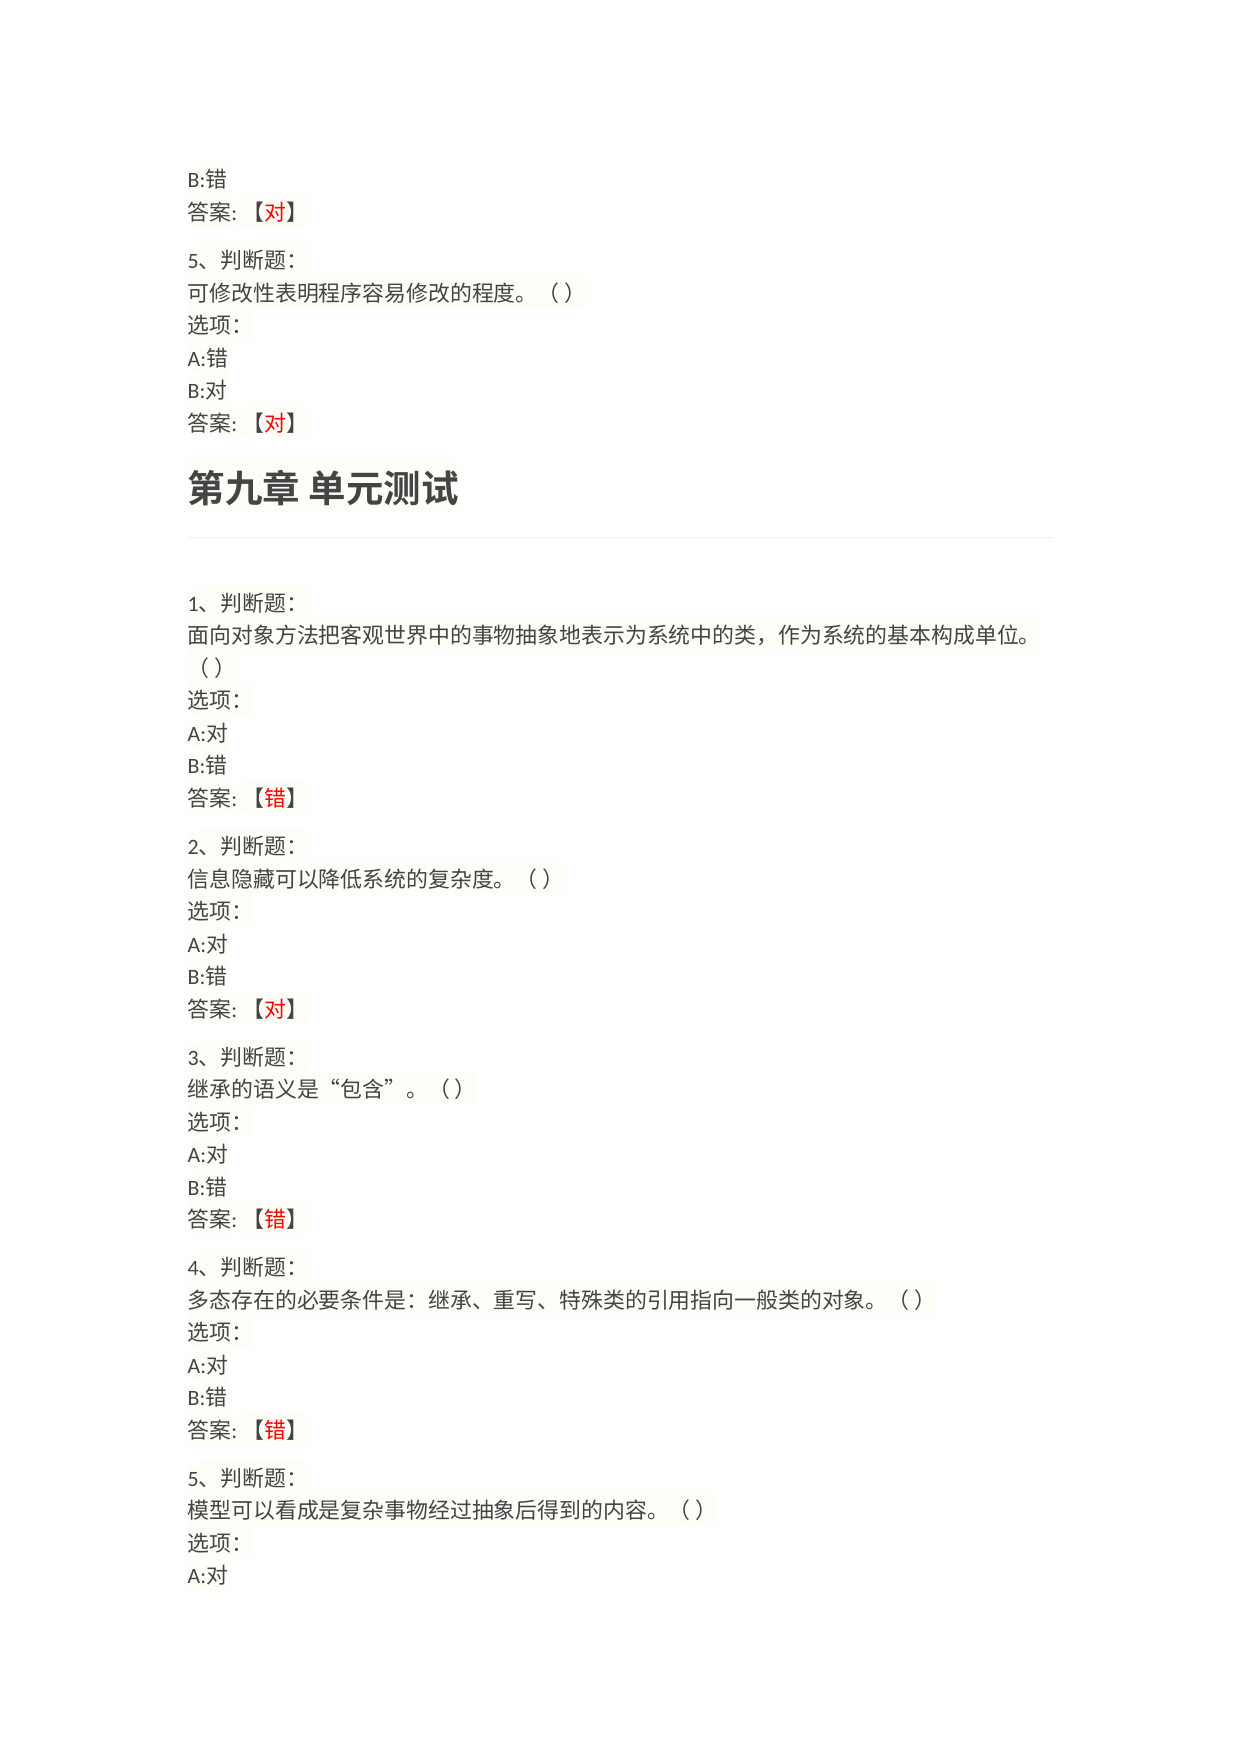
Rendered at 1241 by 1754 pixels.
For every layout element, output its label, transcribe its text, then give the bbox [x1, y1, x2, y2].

text 4、判断题： 多态存在的必要条件是：继承、重写、特殊类的引用指向一般类的对象。（ ） 选项： A:对 B:错 答案: 【错】 [187, 1250, 1053, 1445]
text 3、判断题： 继承的语义是“包含”。（ ） 选项： A:对 B:错 答案: 【错】 [187, 1039, 1053, 1234]
subtitle 第九章 单元测试 [187, 453, 1053, 538]
text 1、判断题： 面向对象方法把客观世界中的事物抽象地表示为系统中的类，作为系统的基本构成单位。（ ） 选项： A:对 B:错 答案: 【错】 [187, 586, 1053, 813]
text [187, 162, 1053, 227]
text 2、判断题： 信息隐藏可以降低系统的复杂度。（ ） 选项： A:对 B:错 答案: 【对】 [187, 829, 1053, 1024]
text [187, 1461, 1053, 1591]
text 5、判断题： 可修改性表明程序容易修改的程度。（ ） 选项： A:错 B:对 答案: 【对】 [187, 243, 1053, 438]
